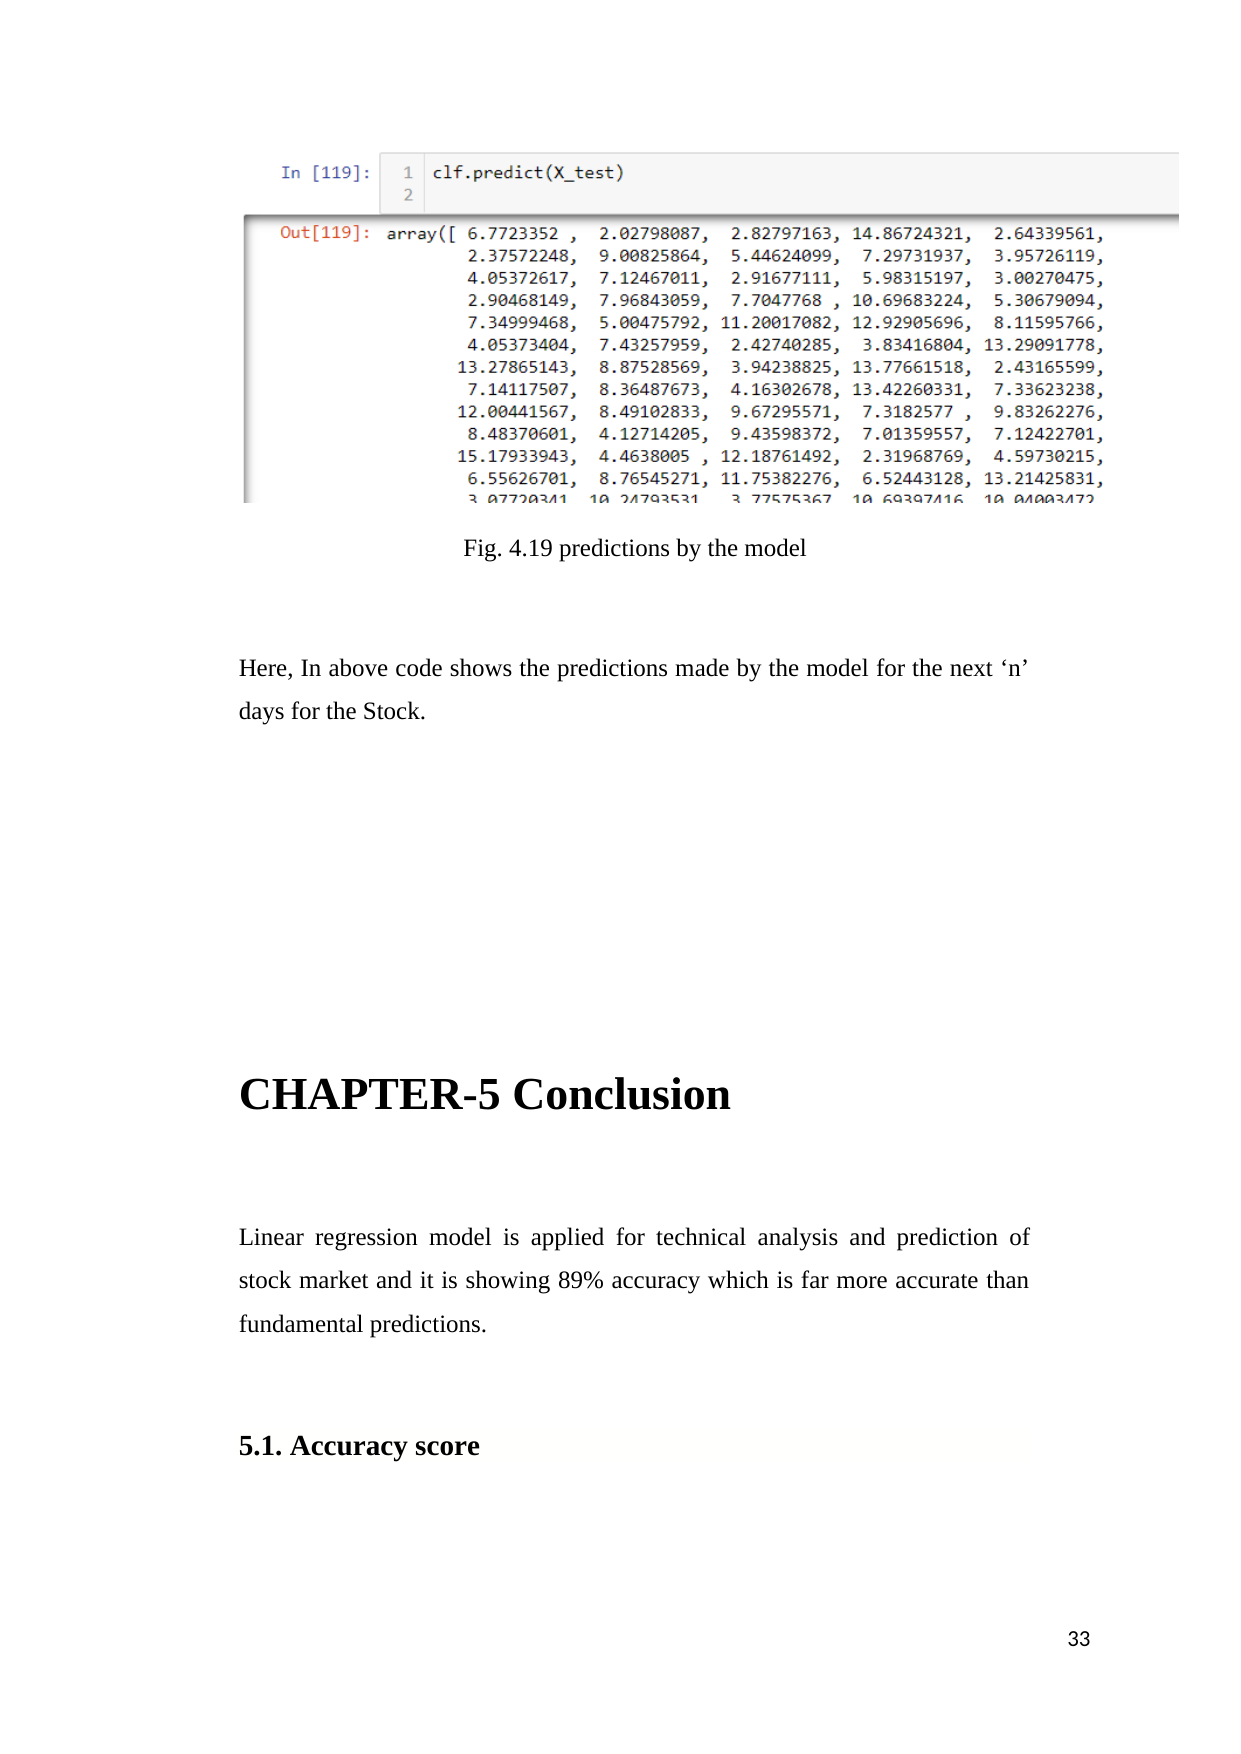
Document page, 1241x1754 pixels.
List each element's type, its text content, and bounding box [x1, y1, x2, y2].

text Here, In above code shows the predictions made by the model for the next ‘n’ days for the Stock. [238, 653, 1031, 725]
text Linear regression model is applied for technical analysis and prediction of stock market and it is showing 89% accuracy which is far more accurate than fundamental predictions. [238, 1222, 1031, 1337]
text 5.1. Accuracy score [238, 1428, 1031, 1462]
text CHAPTER-5 Conclusion [238, 1067, 1031, 1119]
picture [238, 150, 1179, 503]
text Fig. 4.19 predictions by the model [238, 533, 1031, 562]
